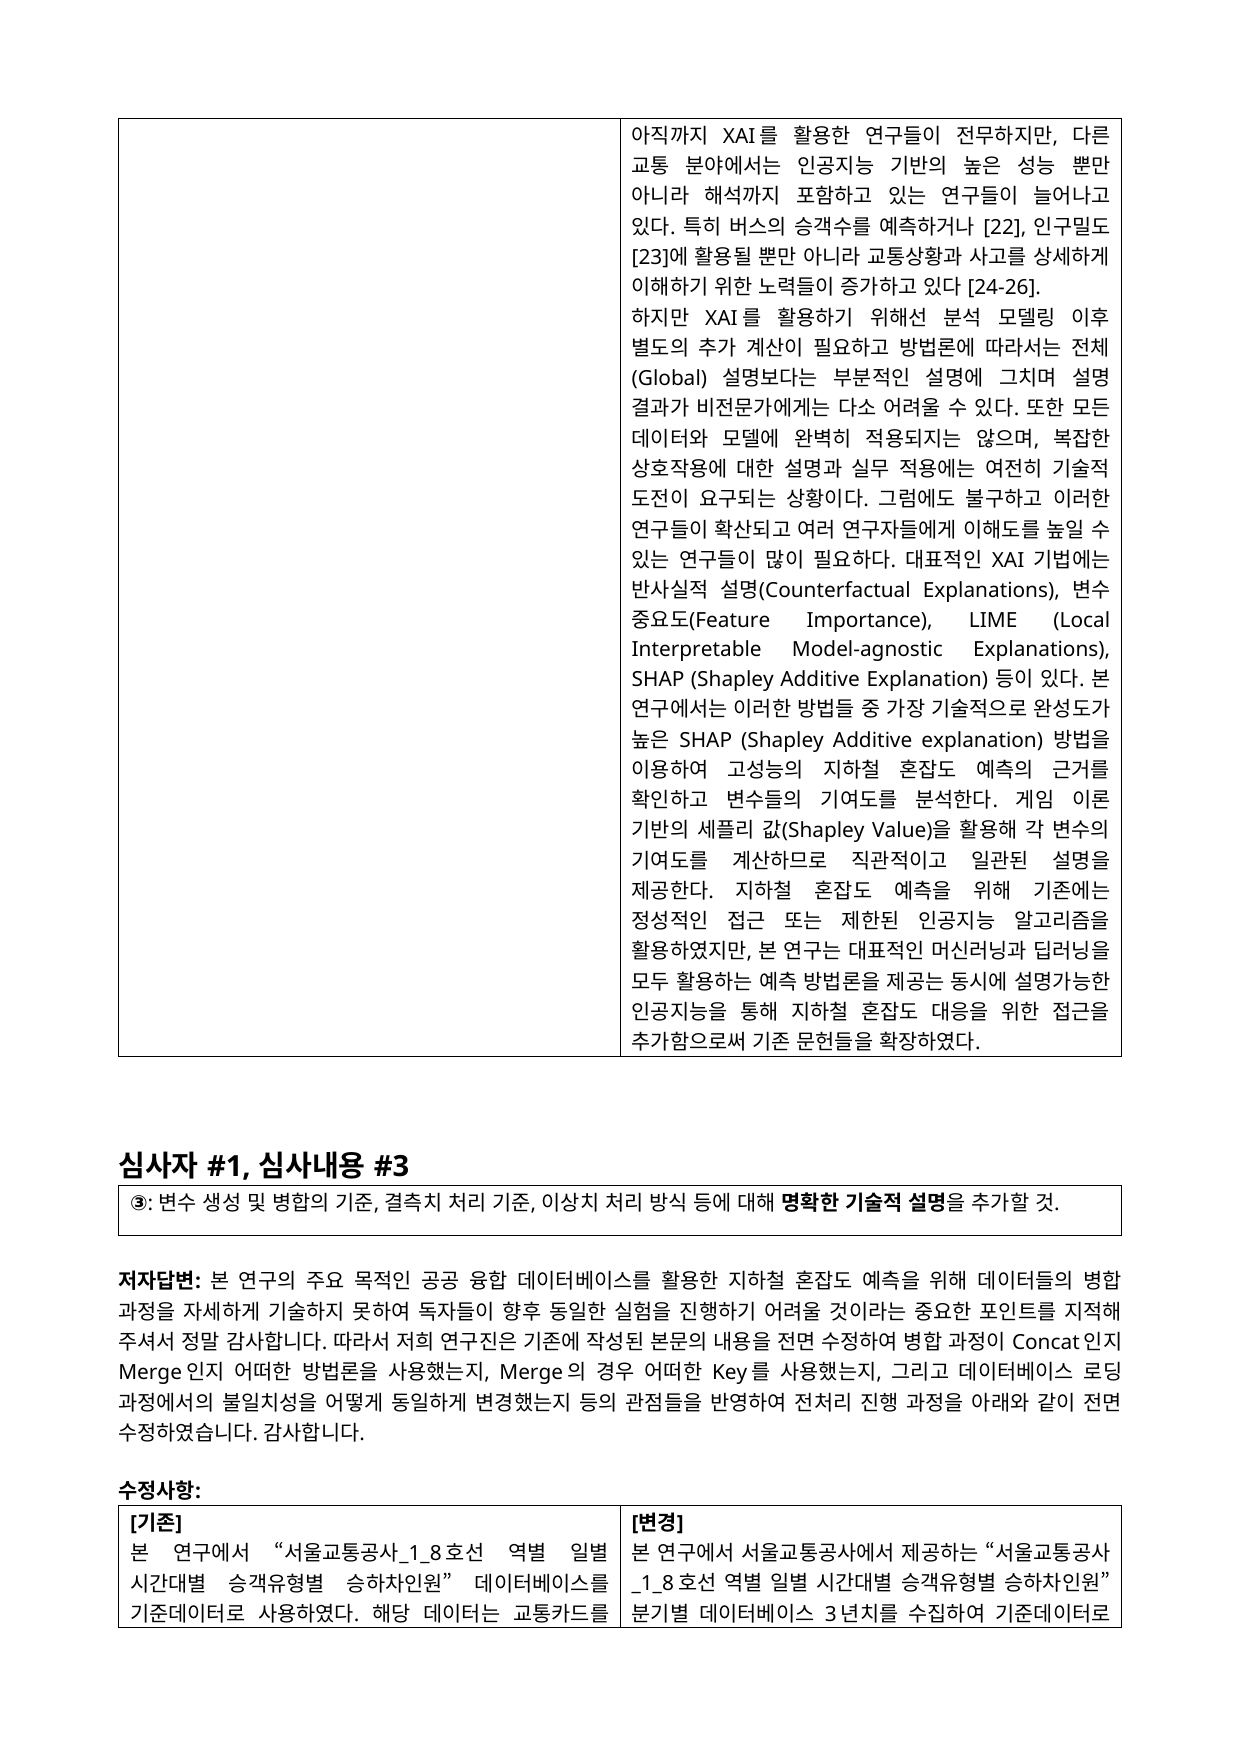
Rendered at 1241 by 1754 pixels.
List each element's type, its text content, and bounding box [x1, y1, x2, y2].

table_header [621, 119, 1121, 1056]
text 수정사항: [118, 1475, 1122, 1505]
subtitle 심사자 #1, 심사내용 #3 [118, 1143, 1122, 1185]
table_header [119, 119, 620, 1056]
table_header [119, 1506, 620, 1627]
text 저자답변: 본 연구의 주요 목적인 공공 융합 데이터베이스를 활용한 지하철 혼잡도 예측을 위해 데이터들의 병합 과정을 자세하게 기술하지 못하여 독자들이 향후 동일한 실험을 진행하기 어려울 것이라는 중요한 포인트를 지적해 주셔서 정말 감사합니다. 따라서 저희 연구진은 기존에 작성된 본문의 내용을 전면 수정하여 병합 과정이 Concat인지 Merge인지 어떠한 방법론을 사용했는지, Merge의 경우 어떠한 Key를 사용했는지, 그리고 데이터베이스 로딩 과정에서의 불일치성을 어떻게 동일하게 변경했는지 등의 관점들을 반영하여 전처리 진행 과정을 아래와 같이 전면 수정하였습니다. 감사합니다. [118, 1265, 1122, 1446]
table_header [621, 1506, 1121, 1627]
table_header ③: 변수 생성 및 병합의 기준, 결측치 처리 기준, 이상치 처리 방식 등에 대해 명확한 기술적 설명을 추가할 것. [119, 1186, 1121, 1235]
